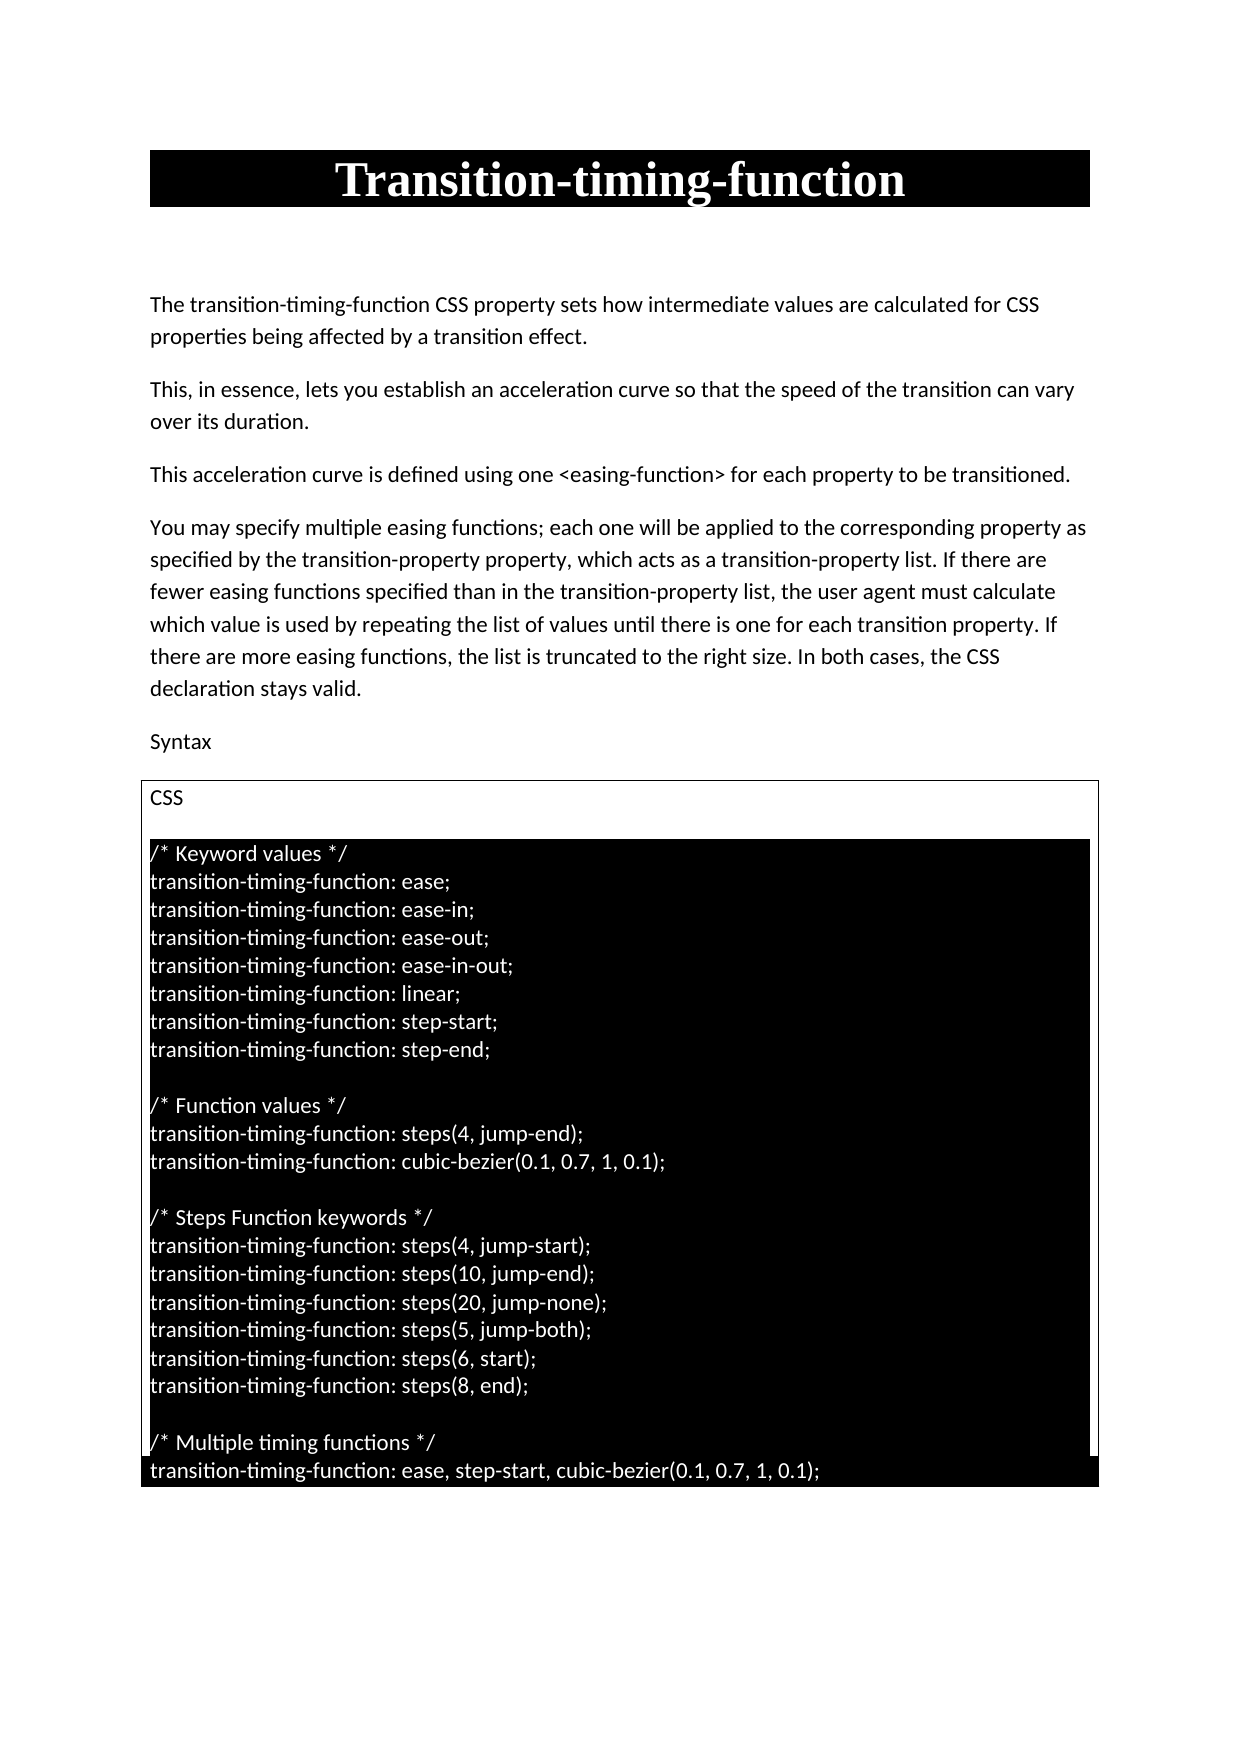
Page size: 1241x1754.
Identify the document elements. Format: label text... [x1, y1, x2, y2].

text transition-timing-function: ease-in-out; [150, 951, 1090, 979]
text transition-timing-function: steps(8, end); [150, 1372, 1090, 1400]
text transition-timing-function: ease-in; [150, 895, 1090, 923]
text This, in essence, lets you establish an acceleration curve so that the speed of the transition can vary over its duration. [150, 375, 1090, 435]
text transition-timing-function: steps(20, jump-none); [150, 1288, 1090, 1316]
text transition-timing-function: ease, step-start, cubic-bezier(0.1, 0.7, 1, 0.1); [142, 1453, 1098, 1486]
text Syntax [150, 727, 1090, 755]
text transition-timing-function: steps(5, jump-both); [150, 1316, 1090, 1344]
text transition-timing-function: step-end; [150, 1035, 1090, 1063]
text transition-timing-function: steps(4, jump-end); [150, 1119, 1090, 1147]
text The transition-timing-function CSS property sets how intermediate values are calculated for CSS properties being affected by a transition effect. [150, 290, 1090, 350]
text transition-timing-function: linear; [150, 979, 1090, 1007]
subtitle Transition-timing-function [150, 150, 1090, 207]
text /* Multiple timing functions */ [150, 1428, 1090, 1453]
text transition-timing-function: steps(6, start); [150, 1344, 1090, 1372]
text You may specify multiple easing functions; each one will be applied to the corresponding property as specified by the transition-property property, which acts as a transition-property list. If there are fewer easing functions specified than in the transition-property list, the user agent must calculate which value is used by repeating the list of values until there is one for each transition property. If there are more easing functions, the list is truncated to the right size. In both cases, the CSS declaration stays valid. [150, 513, 1090, 702]
text transition-timing-function: steps(4, jump-start); [150, 1232, 1090, 1259]
text transition-timing-function: ease-out; [150, 923, 1090, 951]
text This acceleration curve is defined using one <easing-function> for each property to be transitioned. [150, 460, 1090, 488]
text /* Function values */ [150, 1091, 1090, 1119]
text transition-timing-function: steps(10, jump-end); [150, 1259, 1090, 1288]
text /* Steps Function keywords */ [150, 1203, 1090, 1232]
text transition-timing-function: step-start; [150, 1007, 1090, 1035]
text CSS [142, 781, 1098, 811]
text transition-timing-function: ease; [150, 867, 1090, 895]
text transition-timing-function: cubic-bezier(0.1, 0.7, 1, 0.1); [150, 1147, 1090, 1176]
text /* Keyword values */ [150, 839, 1090, 867]
